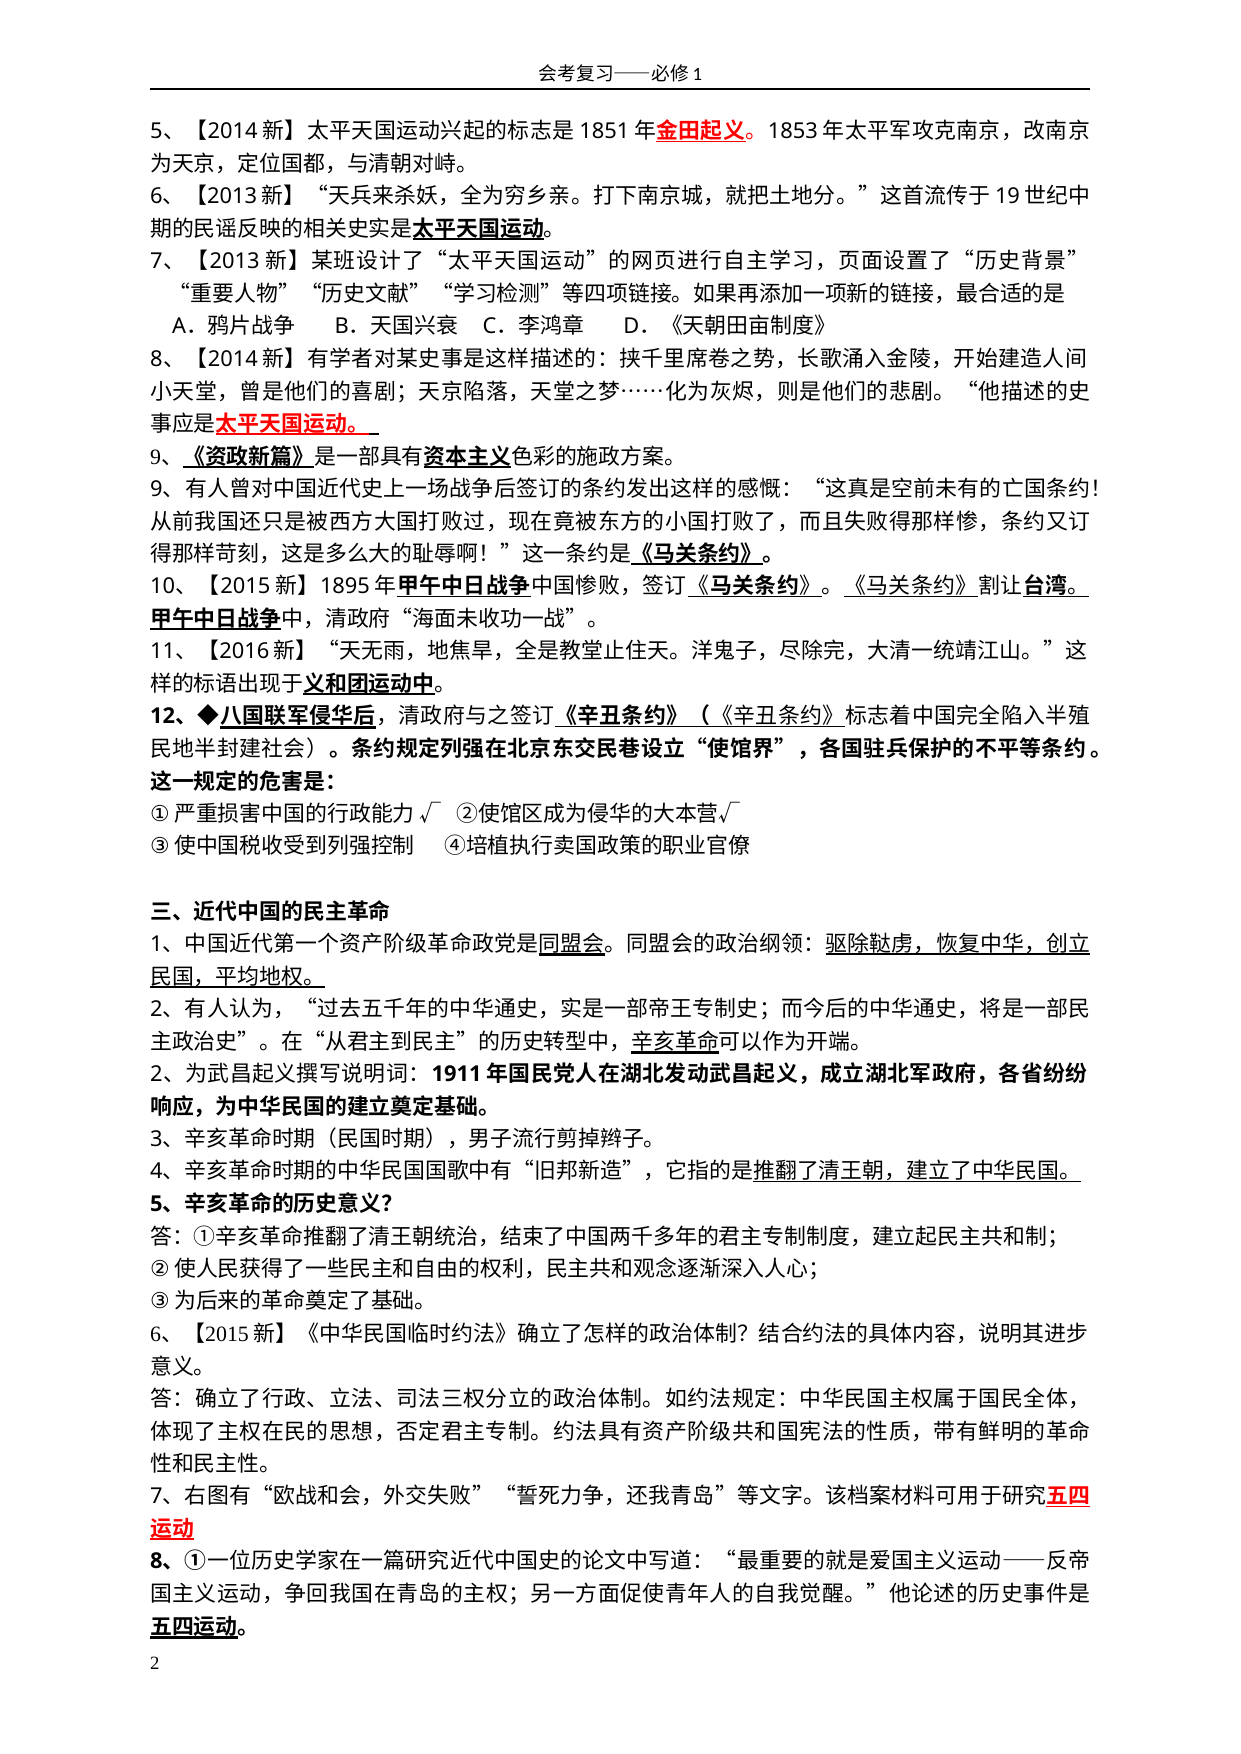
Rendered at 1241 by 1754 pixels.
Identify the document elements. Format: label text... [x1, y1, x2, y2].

text 11、【2016新】“天无雨，地焦旱，全是教堂止住天。洋鬼子，尽除完，大清一统靖江山。”这样的标语出现于义和团运动中。 [150, 633, 1090, 698]
text 6、【2013新】“天兵来杀妖，全为穷乡亲。打下南京城，就把土地分。”这首流传于19世纪中期的民谣反映的相关史实是太平天国运动。 [150, 178, 1090, 243]
text ③使中国税收受到列强控制 ④培植执行卖国政策的职业官僚 [150, 828, 1090, 861]
text 10、【2015新】1895年甲午中日战争中国惨败，签订《马关条约》。《马关条约》割让台湾。甲午中日战争中，清政府“海面未收功一战”。 [150, 568, 1090, 633]
text 5、【2014新】太平天国运动兴起的标志是1851年金田起义。1853年太平军攻克南京，改南京为天京，定位国都，与清朝对峙。 [150, 113, 1090, 178]
text 9、有人曾对中国近代史上一场战争后签订的条约发出这样的感慨：“这真是空前未有的亡国条约！从前我国还只是被西方大国打败过，现在竟被东方的小国打败了，而且失败得那样惨，条约又订得那样苛刻，这是多么大的耻辱啊！”这一条约是《马关条约》。 [150, 471, 1090, 568]
text 3、辛亥革命时期（民国时期），男子流行剪掉辫子。 [150, 1121, 1090, 1153]
text 12、◆八国联军侵华后，清政府与之签订《辛丑条约》（《辛丑条约》标志着中国完全陷入半殖民地半封建社会）。条约规定列强在北京东交民巷设立“使馆界”，各国驻兵保护的不平等条约。这一规定的危害是： [150, 698, 1090, 796]
text 2、有人认为，“过去五千年的中华通史，实是一部帝王专制史；而今后的中华通史，将是一部民主政治史”。在“从君主到民主”的历史转型中，辛亥革命可以作为开端。 [150, 991, 1090, 1056]
text 答：确立了行政、立法、司法三权分立的政治体制。如约法规定：中华民国主权属于国民全体，体现了主权在民的思想，否定君主专制。约法具有资产阶级共和国宪法的性质，带有鲜明的革命性和民主性。 [150, 1381, 1090, 1478]
text 答：①辛亥革命推翻了清王朝统治，结束了中国两千多年的君主专制制度，建立起民主共和制； [150, 1218, 1090, 1251]
text 2、为武昌起义撰写说明词：1911年国民党人在湖北发动武昌起义，成立湖北军政府，各省纷纷响应，为中华民国的建立奠定基础。 [150, 1056, 1090, 1121]
text 三、近代中国的民主革命 [150, 893, 1090, 926]
text 9、《资政新篇》是一部具有资本主义色彩的施政方案。 [150, 438, 1090, 471]
text 8、【2014新】有学者对某史事是这样描述的：挟千里席卷之势，长歌涌入金陵，开始建造人间小天堂，曾是他们的喜剧；天京陷落，天堂之梦……化为灰烬，则是他们的悲剧。“他描述的史事应是太平天国运动。 [150, 341, 1090, 438]
text 6、【2015新】《中华民国临时约法》确立了怎样的政治体制？结合约法的具体内容，说明其进步意义。 [150, 1316, 1090, 1381]
text 8、①一位历史学家在一篇研究近代中国史的论文中写道：“最重要的就是爱国主义运动——反帝国主义运动，争回我国在青岛的主权；另一方面促使青年人的自我觉醒。”他论述的历史事件是五四运动。 [150, 1543, 1090, 1641]
text ③为后来的革命奠定了基础。 [150, 1283, 1090, 1316]
text A．鸦片战争 B．天国兴衰 C．李鸿章 D．《天朝田亩制度》 [150, 308, 1090, 341]
text 1、中国近代第一个资产阶级革命政党是同盟会。同盟会的政治纲领：驱除鞑虏，恢复中华，创立民国，平均地权。 [150, 926, 1090, 991]
text 7、【2013新】某班设计了“太平天国运动”的网页进行自主学习，页面设置了“历史背景”“重要人物”“历史文献”“学习检测”等四项链接。如果再添加一项新的链接，最合适的是 [150, 243, 1090, 308]
text 7、右图有“欧战和会，外交失败”“誓死力争，还我青岛”等文字。该档案材料可用于研究五四运动 [150, 1478, 1090, 1543]
text ①严重损害中国的行政能力 √ ②使馆区成为侵华的大本营√ [150, 796, 1090, 828]
text 4、辛亥革命时期的中华民国国歌中有“旧邦新造”，它指的是推翻了清王朝，建立了中华民国。 [150, 1153, 1090, 1186]
text ②使人民获得了一些民主和自由的权利，民主共和观念逐渐深入人心； [150, 1251, 1090, 1283]
text 5、辛亥革命的历史意义？ [150, 1186, 1090, 1218]
